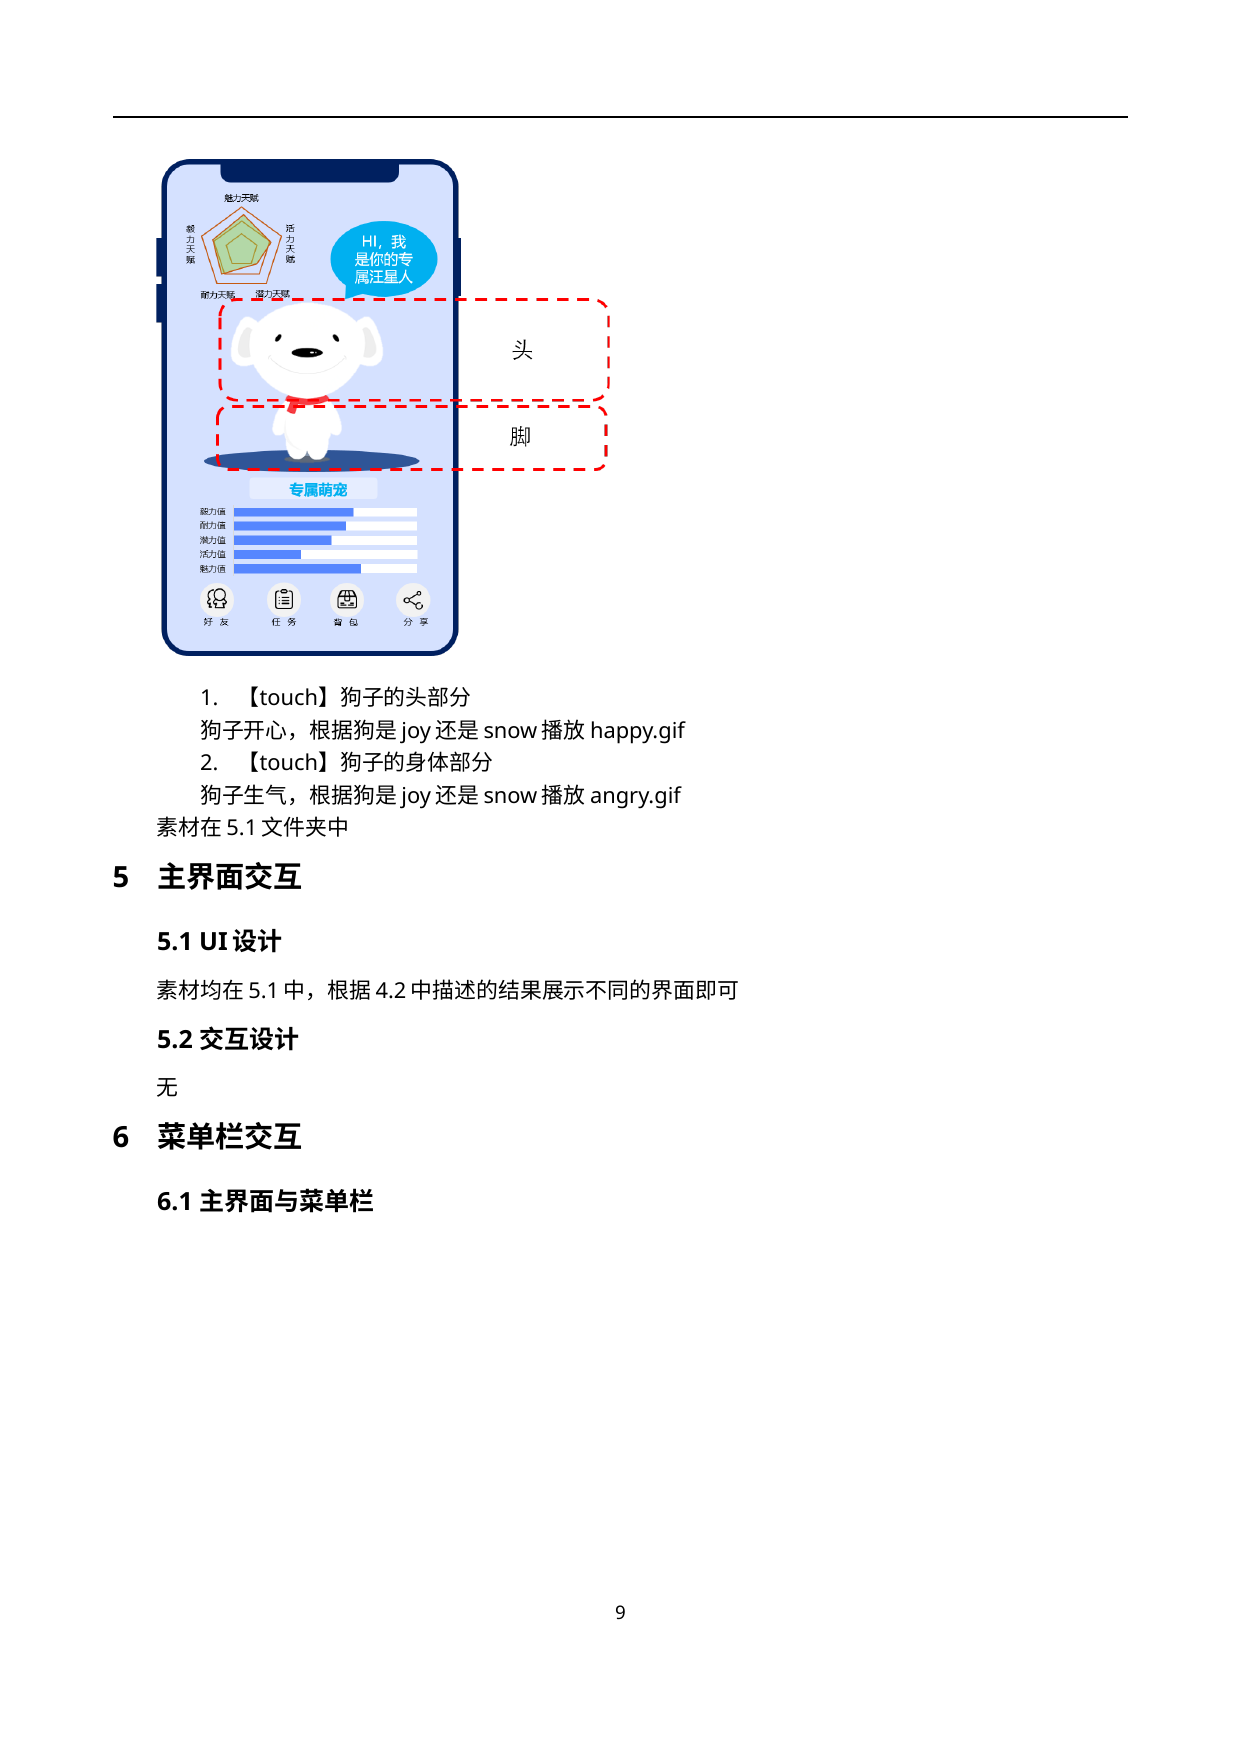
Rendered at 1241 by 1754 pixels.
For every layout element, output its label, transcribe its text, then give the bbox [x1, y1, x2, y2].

subtitle 主界面与菜单栏 [157, 1167, 1128, 1232]
text 素材在5.1文件夹中 [112, 810, 1128, 842]
list 【touch】狗子的头部分 [200, 680, 1128, 712]
list 【touch】狗子的身体部分 [200, 745, 1128, 777]
text 素材均在5.1中，根据4.2中描述的结果展示不同的界面即可 [156, 972, 1128, 1005]
subtitle 主界面交互 [112, 842, 1128, 907]
text 无 [156, 1070, 1128, 1102]
subtitle 交互设计 [157, 1005, 1128, 1070]
subtitle UI设计 [157, 907, 1128, 972]
subtitle 菜单栏交互 [112, 1102, 1128, 1167]
text 狗子生气，根据狗是joy还是snow播放angry.gif [156, 777, 1128, 810]
text 狗子开心，根据狗是joy还是snow播放happy.gif [200, 712, 1128, 745]
picture [156, 159, 610, 656]
